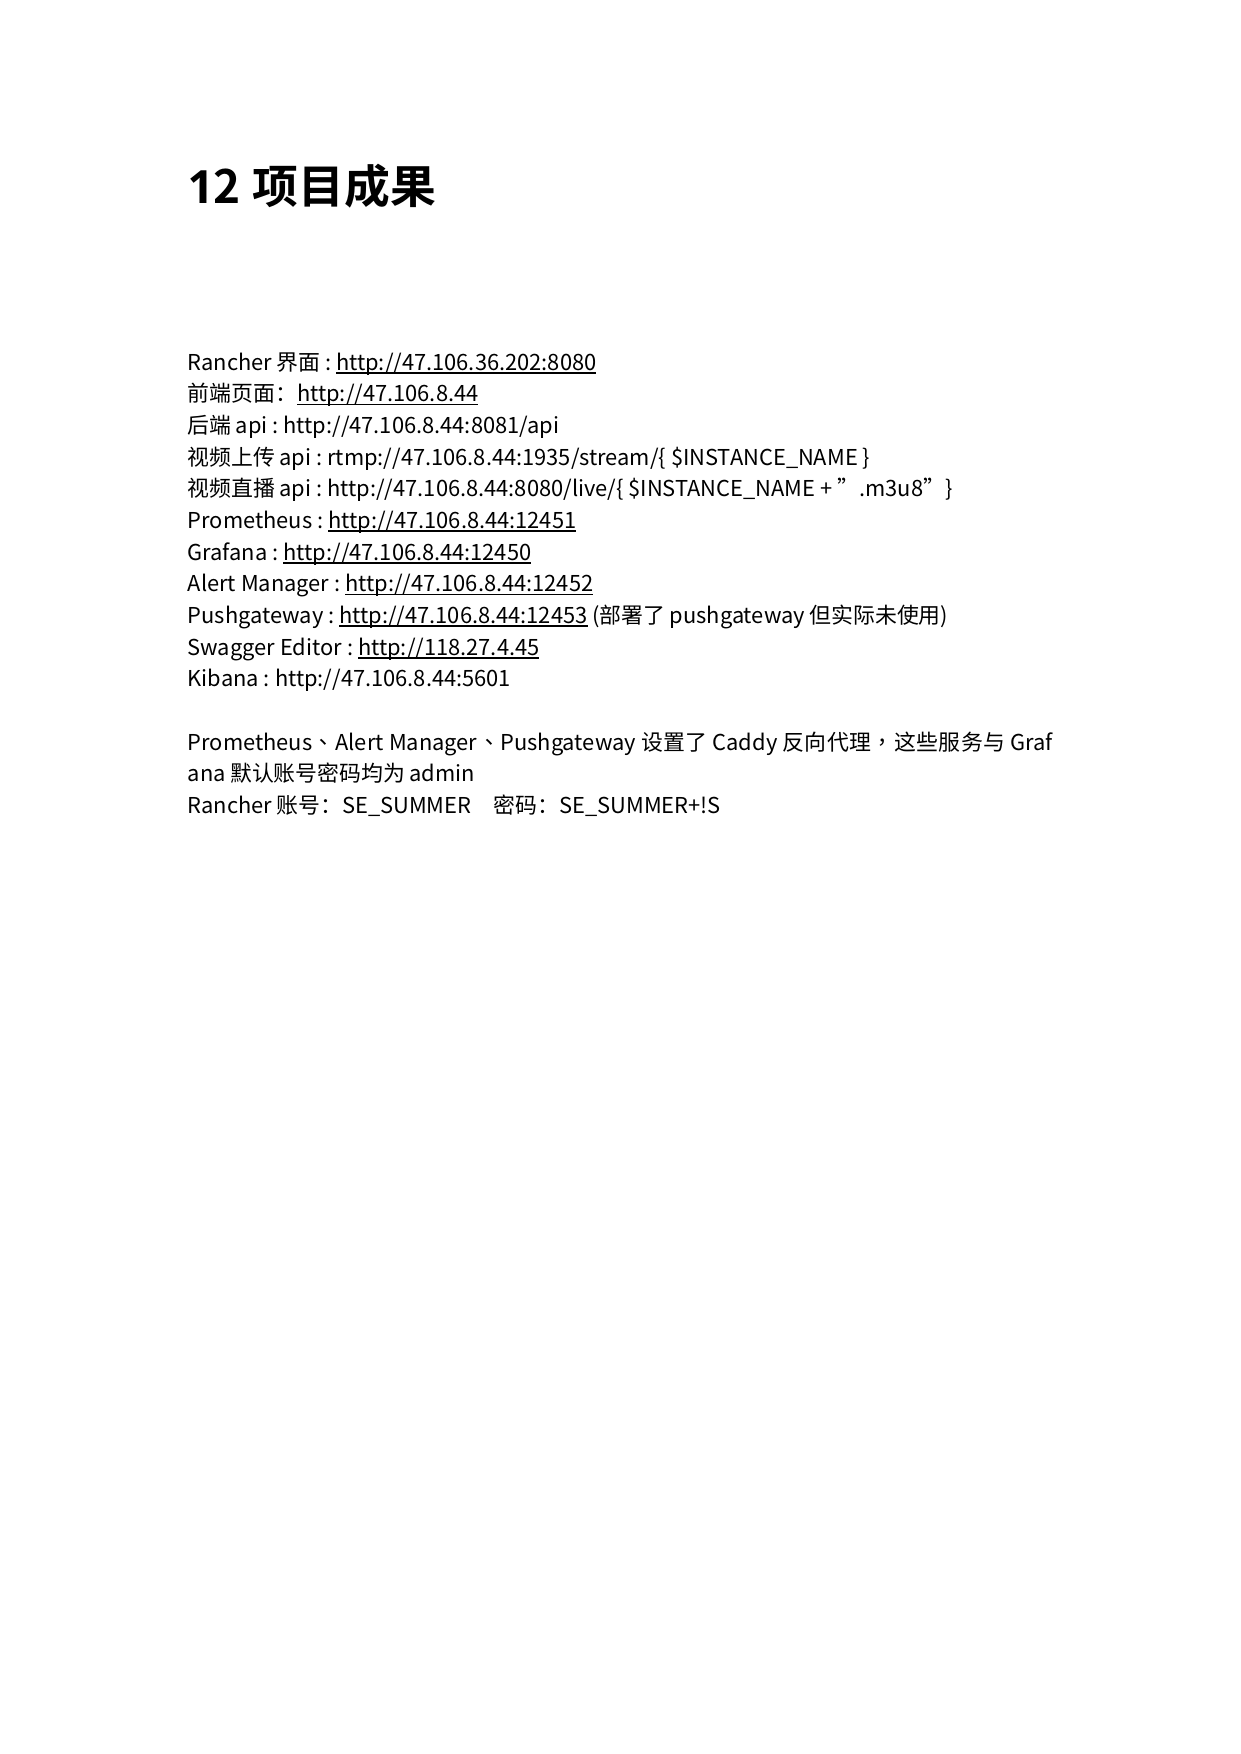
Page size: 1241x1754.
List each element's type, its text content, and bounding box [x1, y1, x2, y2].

text 视频上传api : rtmp://47.106.8.44:1935/stream/{ $INSTANCE_NAME } [187, 440, 1053, 471]
text Kibana : http://47.106.8.44:5601 [187, 661, 1053, 693]
text 后端api : http://47.106.8.44:8081/api [187, 408, 1053, 440]
text 视频直播api : http://47.106.8.44:8080/live/{ $INSTANCE_NAME + ”.m3u8”} [187, 471, 1053, 503]
text Alert Manager : http://47.106.8.44:12452 [187, 566, 1053, 598]
text 前端页面：http://47.106.8.44 [187, 376, 1053, 408]
text Swagger Editor : http://118.27.4.45 [187, 630, 1053, 661]
text Pushgateway : http://47.106.8.44:12453 (部署了pushgateway但实际未使用) [187, 598, 1053, 630]
text Grafana : http://47.106.8.44:12450 [187, 535, 1053, 566]
text Rancher界面 : http://47.106.36.202:8080 [187, 345, 1053, 376]
subtitle 12 项目成果 [187, 150, 1053, 217]
text Prometheus、Alert Manager、Pushgateway设置了Caddy反向代理，这些服务与Grafana默认账号密码均为admin [187, 725, 1053, 788]
text Rancher账号：SE_SUMMER 密码：SE_SUMMER+!S [187, 788, 1053, 820]
text Prometheus : http://47.106.8.44:12451 [187, 503, 1053, 535]
